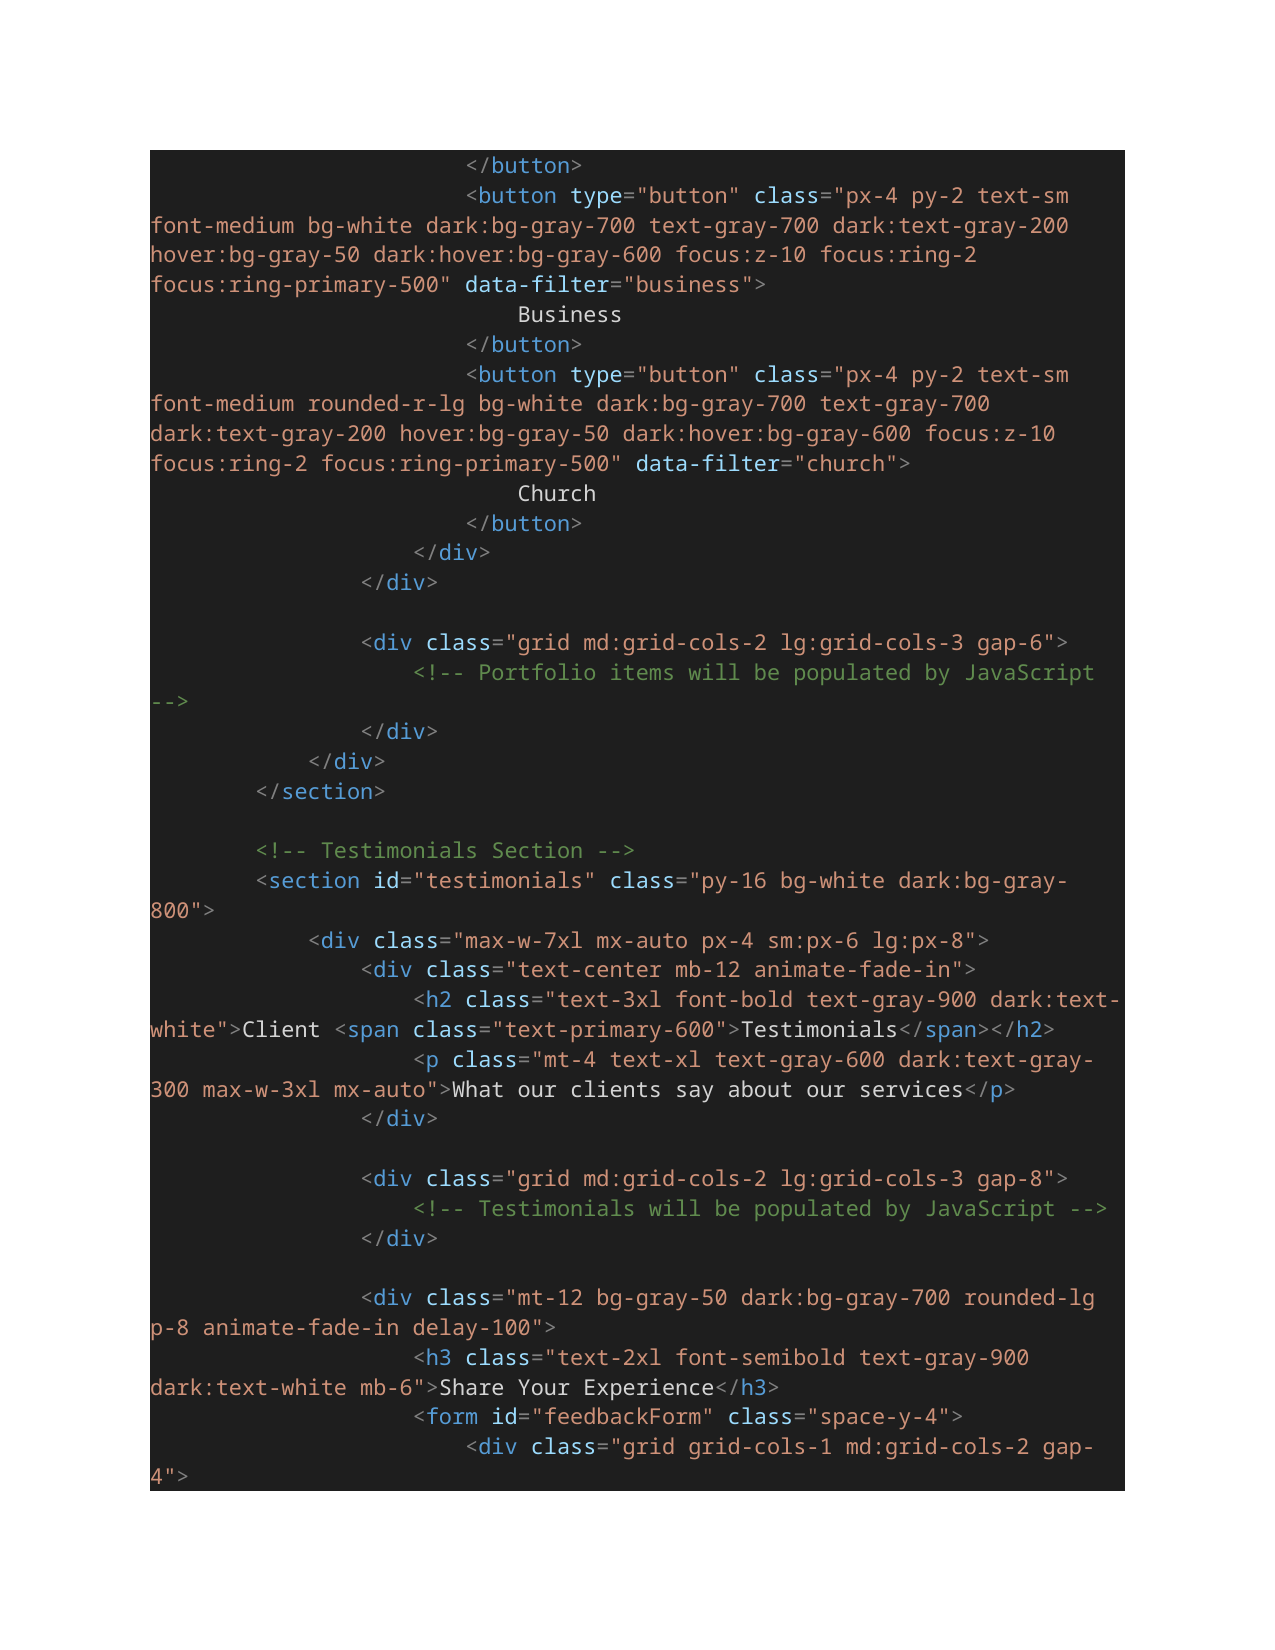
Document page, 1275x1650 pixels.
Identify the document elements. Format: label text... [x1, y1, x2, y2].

text <h2 class="text-3xl font-bold text-gray-900 dark:text-white">Client <span class="text-primary-600">Testimonials</span></h2> [150, 984, 1125, 1044]
text <button type="button" class="px-4 py-2 text-sm font-medium bg-white dark:bg-gray-700 text-gray-700 dark:text-gray-200 hover:bg-gray-50 dark:hover:bg-gray-600 focus:z-10 focus:ring-2 focus:ring-primary-500" data-filter="business"> [150, 180, 1125, 299]
text Business [150, 299, 1125, 329]
text <div class="grid grid-cols-1 md:grid-cols-2 gap-4"> [150, 1431, 1125, 1491]
text </div> [150, 746, 1125, 776]
text <div class="grid md:grid-cols-2 lg:grid-cols-3 gap-6"> [150, 627, 1125, 656]
text <div class="grid md:grid-cols-2 lg:grid-cols-3 gap-8"> [150, 1163, 1125, 1193]
text </div> [150, 1103, 1125, 1133]
text </button> [150, 329, 1125, 358]
text <!-- Testimonials will be populated by JavaScript --> [150, 1193, 1125, 1222]
text <p class="mt-4 text-xl text-gray-600 dark:text-gray-300 max-w-3xl mx-auto">What our clients say about our services</p> [150, 1044, 1125, 1103]
text <div class="mt-12 bg-gray-50 dark:bg-gray-700 rounded-lg p-8 animate-fade-in delay-100"> [150, 1282, 1125, 1342]
text Church [150, 478, 1125, 507]
text <!-- Portfolio items will be populated by JavaScript --> [150, 656, 1125, 716]
text </div> [150, 567, 1125, 597]
text </section> [150, 776, 1125, 805]
text </div> [150, 716, 1125, 746]
text <form id="feedbackForm" class="space-y-4"> [150, 1401, 1125, 1431]
text </div> [150, 1222, 1125, 1252]
text <div class="max-w-7xl mx-auto px-4 sm:px-6 lg:px-8"> [150, 924, 1125, 954]
text <!-- Testimonials Section --> [150, 835, 1125, 865]
text </button> [150, 507, 1125, 537]
text </button> [150, 150, 1125, 180]
text <section id="testimonials" class="py-16 bg-white dark:bg-gray-800"> [150, 865, 1125, 924]
text <button type="button" class="px-4 py-2 text-sm font-medium rounded-r-lg bg-white dark:bg-gray-700 text-gray-700 dark:text-gray-200 hover:bg-gray-50 dark:hover:bg-gray-600 focus:z-10 focus:ring-2 focus:ring-primary-500" data-filter="church"> [150, 358, 1125, 478]
text <div class="text-center mb-12 animate-fade-in"> [150, 954, 1125, 984]
text <h3 class="text-2xl font-semibold text-gray-900 dark:text-white mb-6">Share Your Experience</h3> [150, 1342, 1125, 1401]
text </div> [150, 537, 1125, 567]
